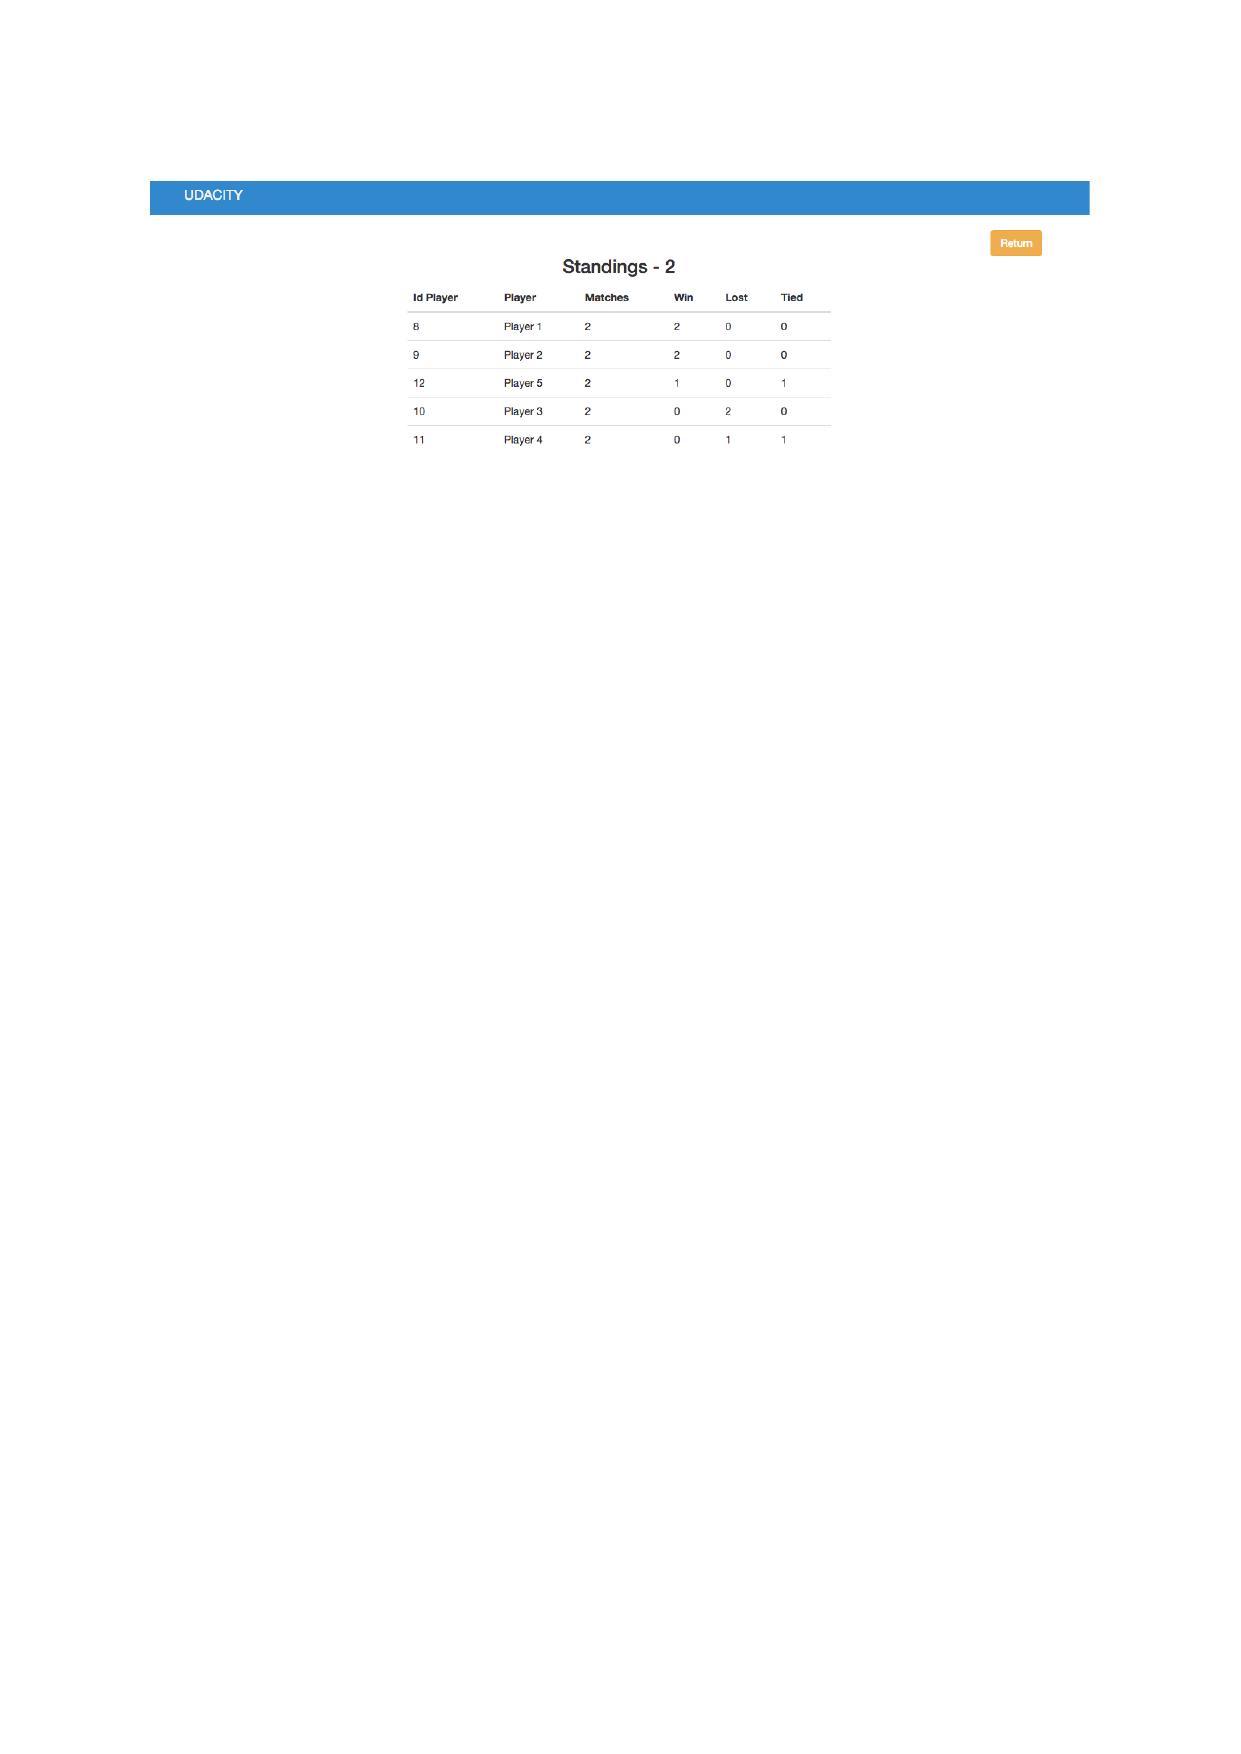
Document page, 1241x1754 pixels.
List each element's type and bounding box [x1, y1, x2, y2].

picture [150, 181, 1090, 589]
